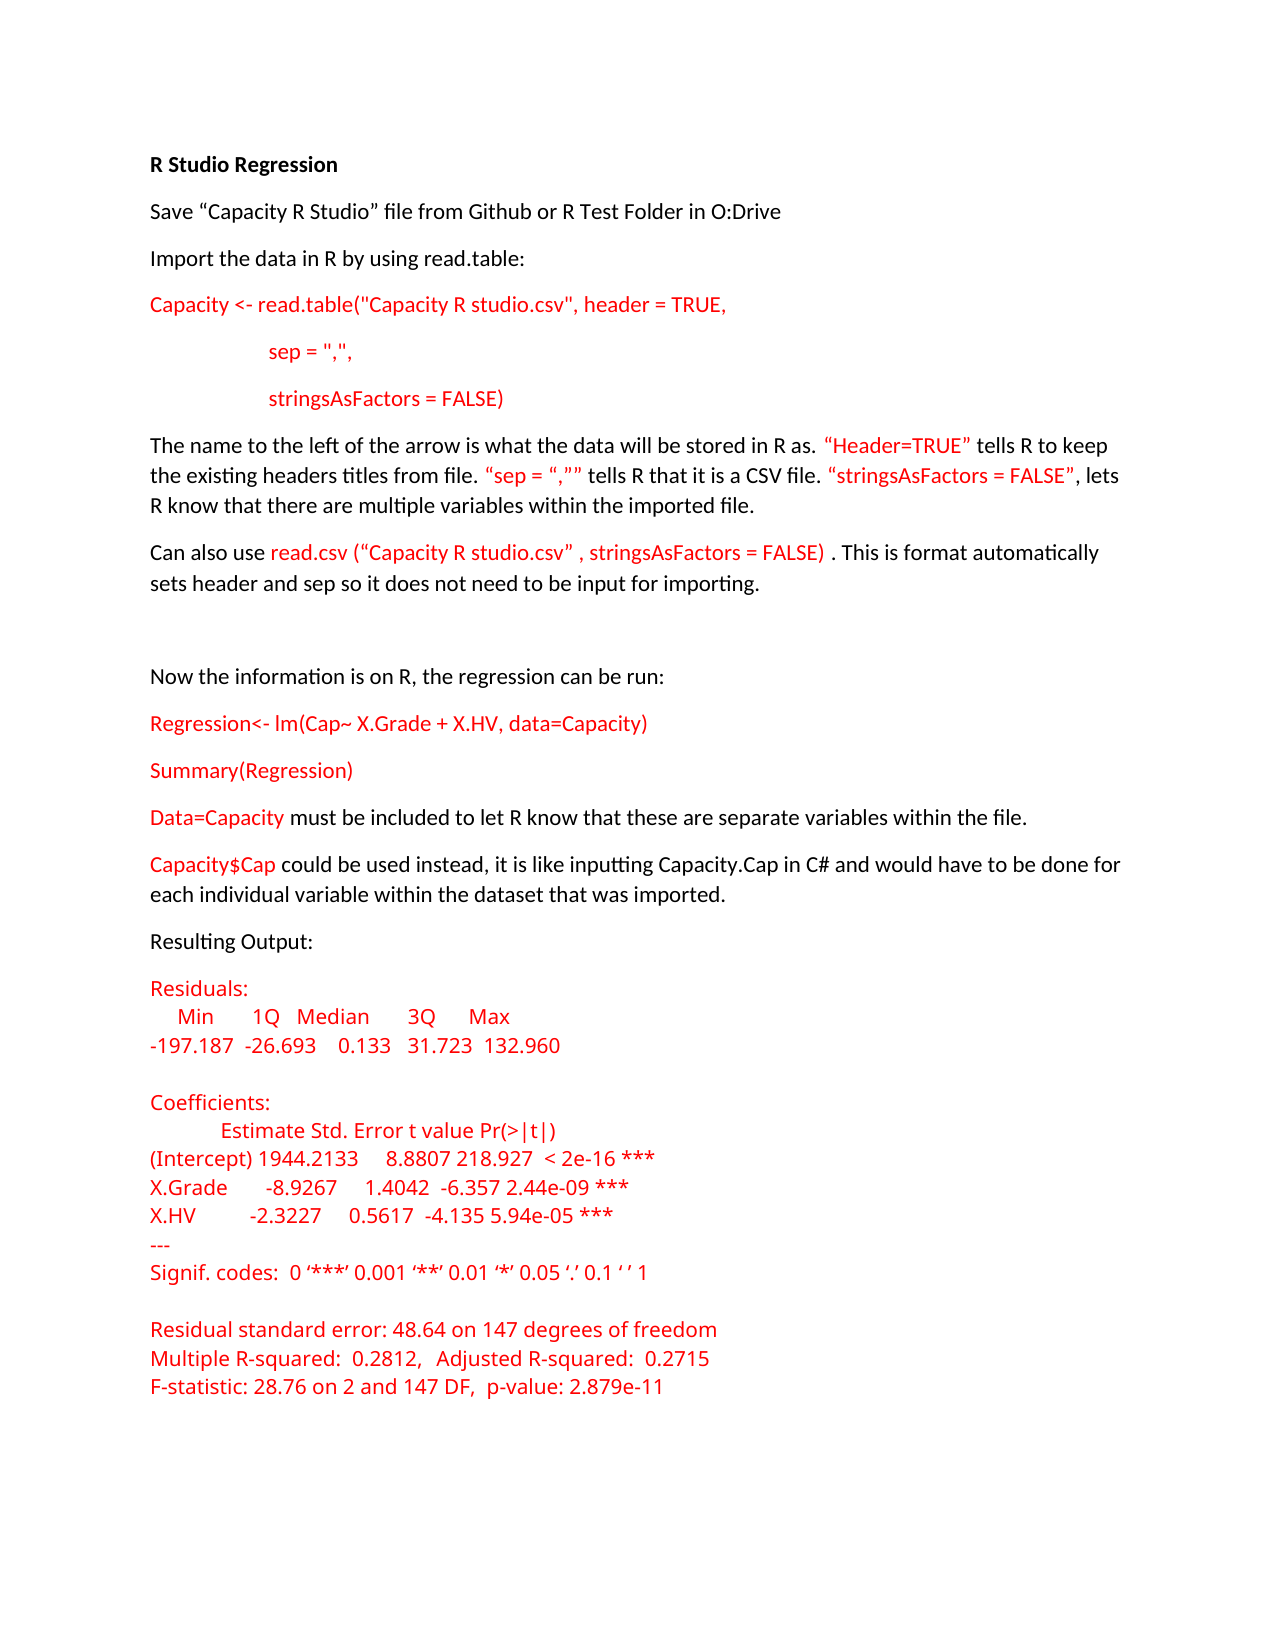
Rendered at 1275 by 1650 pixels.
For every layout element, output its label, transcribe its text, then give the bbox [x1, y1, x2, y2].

text Summary(Regression) [150, 756, 1125, 784]
text The name to the left of the arrow is what the data will be stored in R as. “Header=TRUE” tells R to keep the existing headers titles from file. “sep = “,”” tells R that it is a CSV file. “stringsAsFactors = FALSE”, lets R know that there are multiple variables within the imported file. [150, 431, 1125, 520]
text R Studio Regression [150, 150, 1125, 178]
text Coefficients: [150, 1088, 1125, 1116]
text Residuals: [150, 974, 1125, 1002]
text Capacity$Cap could be used instead, it is like inputting Capacity.Cap in C# and would have to be done for each individual variable within the dataset that was imported. [150, 850, 1125, 908]
text Capacity <- read.table("Capacity R studio.csv", header = TRUE, [150, 291, 1125, 319]
text Residual standard error: 48.64 on 147 degrees of freedom [150, 1315, 1125, 1344]
text Data=Capacity must be included to let R know that these are separate variables within the file. [150, 803, 1125, 831]
text Regression<- lm(Cap~ X.Grade + X.HV, data=Capacity) [150, 709, 1125, 737]
text --- [150, 1230, 1125, 1258]
text stringsAsFactors = FALSE) [150, 384, 1125, 412]
text Resulting Output: [150, 927, 1125, 955]
text Save “Capacity R Studio” file from Github or R Test Folder in O:Drive [150, 197, 1125, 225]
text Can also use read.csv (“Capacity R studio.csv” , stringsAsFactors = FALSE) . This is format automatically sets header and sep so it does not need to be input for importing. [150, 538, 1125, 597]
text Min 1Q Median 3Q Max [150, 1002, 1125, 1031]
text Now the information is on R, the regression can be run: [150, 662, 1125, 691]
text Signif. codes: 0 ‘***’ 0.001 ‘**’ 0.01 ‘*’ 0.05 ‘.’ 0.1 ‘ ’ 1 [150, 1258, 1125, 1287]
text -197.187 -26.693 0.133 31.723 132.960 [150, 1031, 1125, 1059]
text F-statistic: 28.76 on 2 and 147 DF, p-value: 2.879e-11 [150, 1372, 1125, 1401]
text X.HV -2.3227 0.5617 -4.135 5.94e-05 *** [150, 1201, 1125, 1230]
text X.Grade -8.9267 1.4042 -6.357 2.44e-09 *** [150, 1173, 1125, 1201]
text Estimate Std. Error t value Pr(>|t|) [150, 1116, 1125, 1144]
text Multiple R-squared: 0.2812, Adjusted R-squared: 0.2715 [150, 1344, 1125, 1372]
text Import the data in R by using read.table: [150, 244, 1125, 272]
text (Intercept) 1944.2133 8.8807 218.927 < 2e-16 *** [150, 1144, 1125, 1173]
text sep = ",", [150, 337, 1125, 366]
